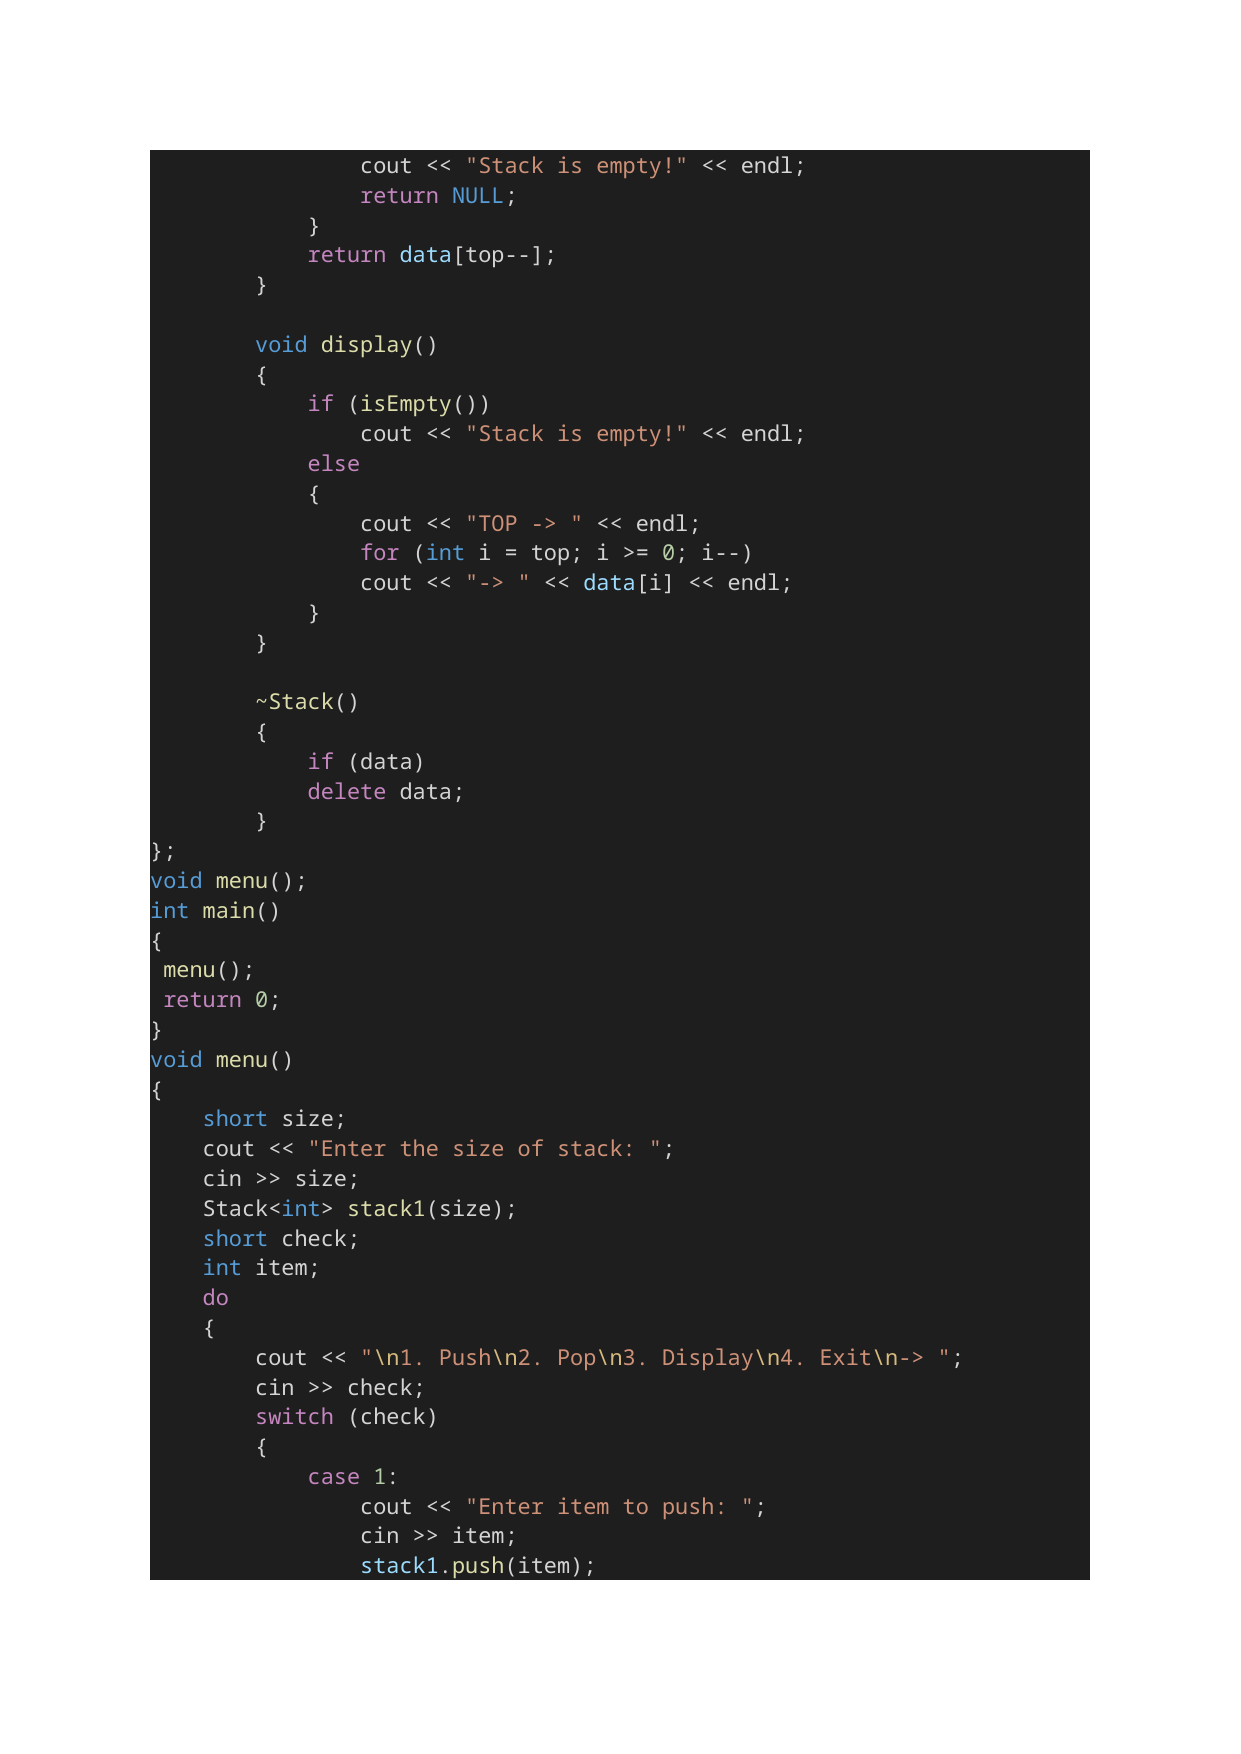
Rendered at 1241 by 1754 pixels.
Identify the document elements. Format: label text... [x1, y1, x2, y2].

text menu(); [150, 954, 1090, 984]
text Stack<int> stack1(size); [150, 1193, 1090, 1222]
text } [150, 269, 1090, 299]
text } [150, 627, 1090, 656]
text stack1.push(item); [150, 1550, 1090, 1580]
text return 0; [150, 984, 1090, 1014]
text cin >> item; [150, 1520, 1090, 1550]
text }; [150, 835, 1090, 865]
text int main() [150, 895, 1090, 924]
text if (isEmpty()) [150, 388, 1090, 418]
text cout << "\n1. Push\n2. Pop\n3. Display\n4. Exit\n-> "; [150, 1342, 1090, 1371]
text cin >> size; [150, 1163, 1090, 1193]
text } [150, 805, 1090, 835]
text else [150, 448, 1090, 478]
text delete data; [150, 776, 1090, 805]
text cout << "Stack is empty!" << endl; [150, 418, 1090, 448]
text { [150, 924, 1090, 954]
text ~Stack() [150, 686, 1090, 716]
text } [150, 597, 1090, 627]
text } [150, 209, 1090, 239]
text } [150, 1014, 1090, 1044]
text for (int i = top; i >= 0; i--) [150, 537, 1090, 567]
text return NULL; [150, 180, 1090, 209]
text short size; [150, 1103, 1090, 1133]
text int item; [150, 1252, 1090, 1282]
text return data[top--]; [150, 239, 1090, 269]
text void menu() [150, 1044, 1090, 1073]
text case 1: [150, 1461, 1090, 1491]
text cout << "TOP -> " << endl; [150, 507, 1090, 537]
text cout << "Enter the size of stack: "; [150, 1133, 1090, 1163]
text { [150, 716, 1090, 746]
text { [150, 478, 1090, 507]
text void display() [150, 329, 1090, 358]
text cout << "-> " << data[i] << endl; [150, 567, 1090, 597]
text cout << "Enter item to push: "; [150, 1491, 1090, 1520]
text { [150, 1073, 1090, 1103]
text void menu(); [150, 865, 1090, 895]
text short check; [150, 1222, 1090, 1252]
text switch (check) [150, 1401, 1090, 1431]
text { [150, 1431, 1090, 1461]
text cin >> check; [150, 1371, 1090, 1401]
text { [150, 1312, 1090, 1342]
text do [150, 1282, 1090, 1312]
text cout << "Stack is empty!" << endl; [150, 150, 1090, 180]
text if (data) [150, 746, 1090, 776]
text { [150, 358, 1090, 388]
